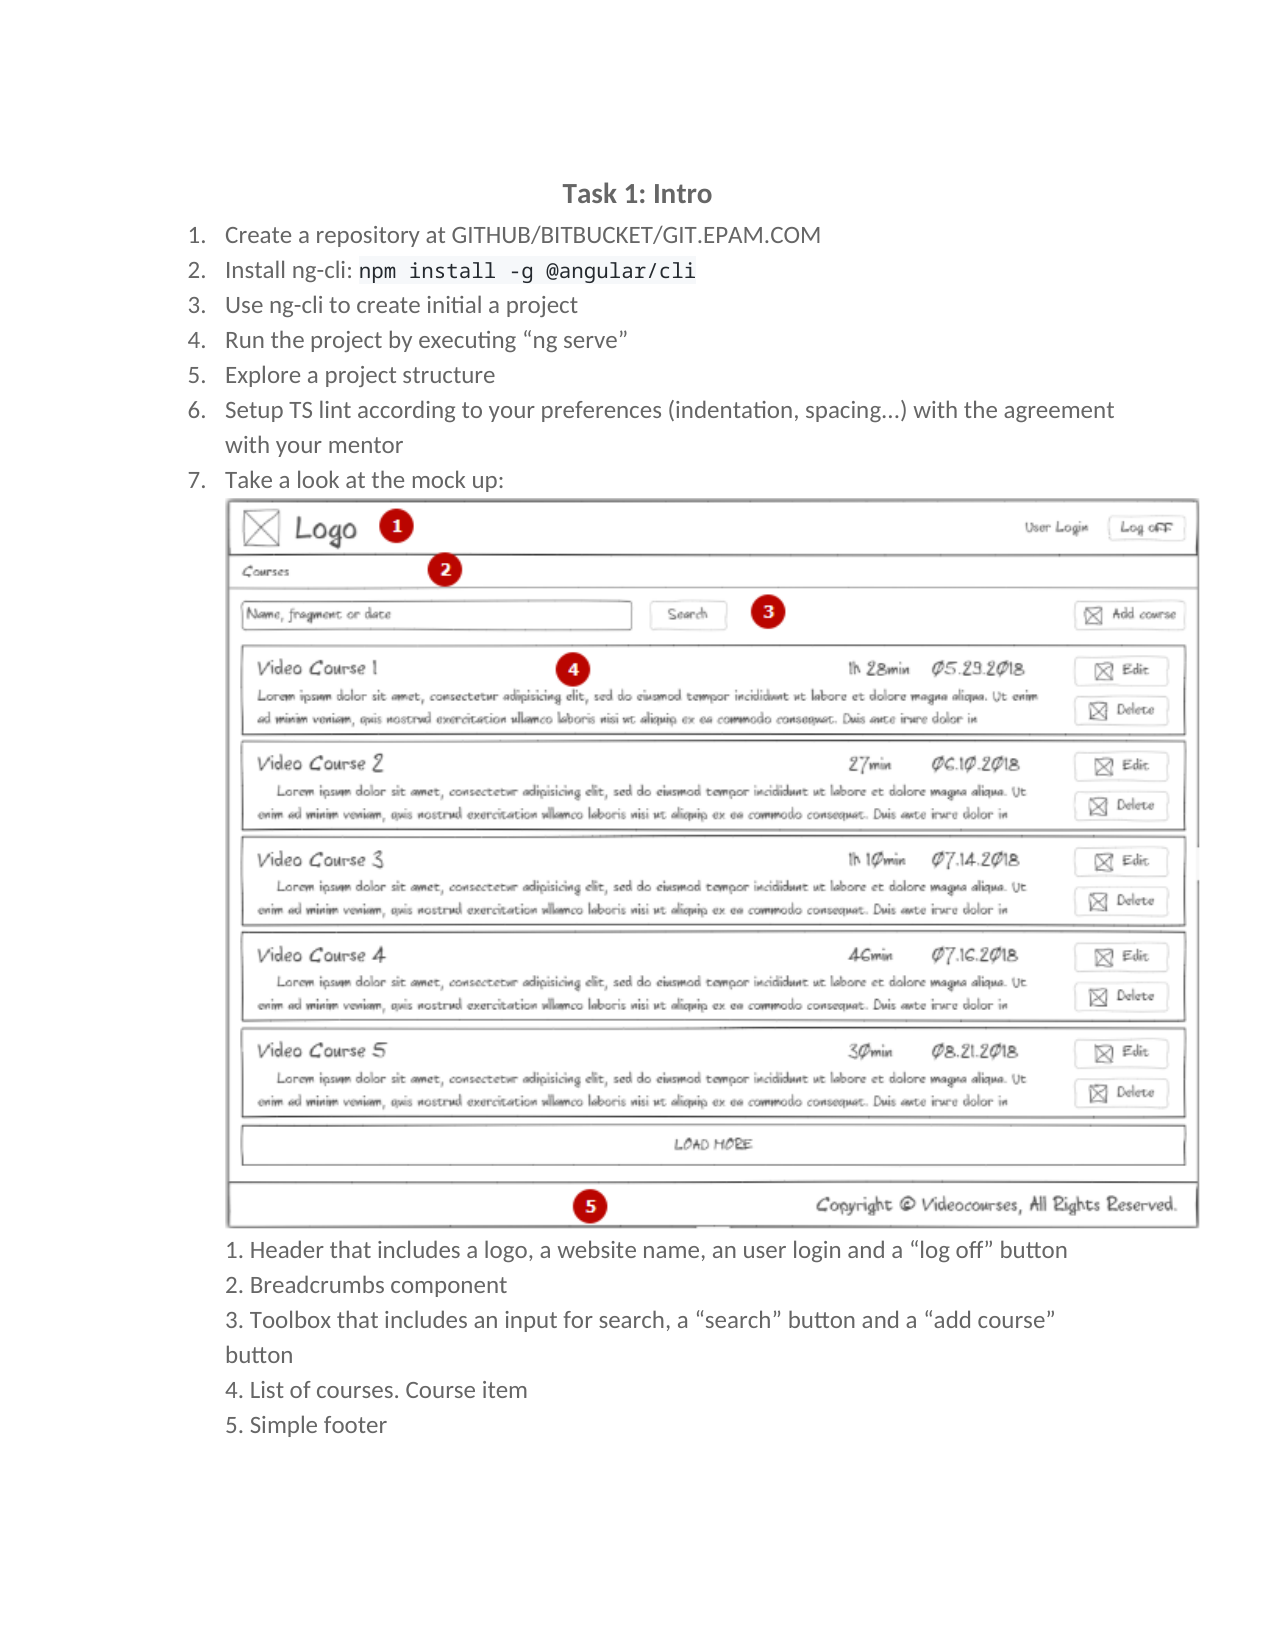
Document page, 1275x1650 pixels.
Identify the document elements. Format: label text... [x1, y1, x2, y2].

list Run the project by executing “ng serve” [187, 324, 1125, 354]
list Install ng-cli: npm install -g @angular/cli [187, 254, 1125, 284]
subtitle Task 1: Intro [150, 175, 1125, 211]
list Create a repository at GITHUB/BITBUCKET/GIT.EPAM.COM [187, 219, 1125, 249]
picture [225, 498, 1200, 1230]
list Use ng-cli to create initial a project [187, 289, 1125, 319]
list Setup TS lint according to your preferences (indentation, spacing...) with the agreement with your mentor [187, 394, 1125, 459]
list Explore a project structure [187, 359, 1125, 389]
